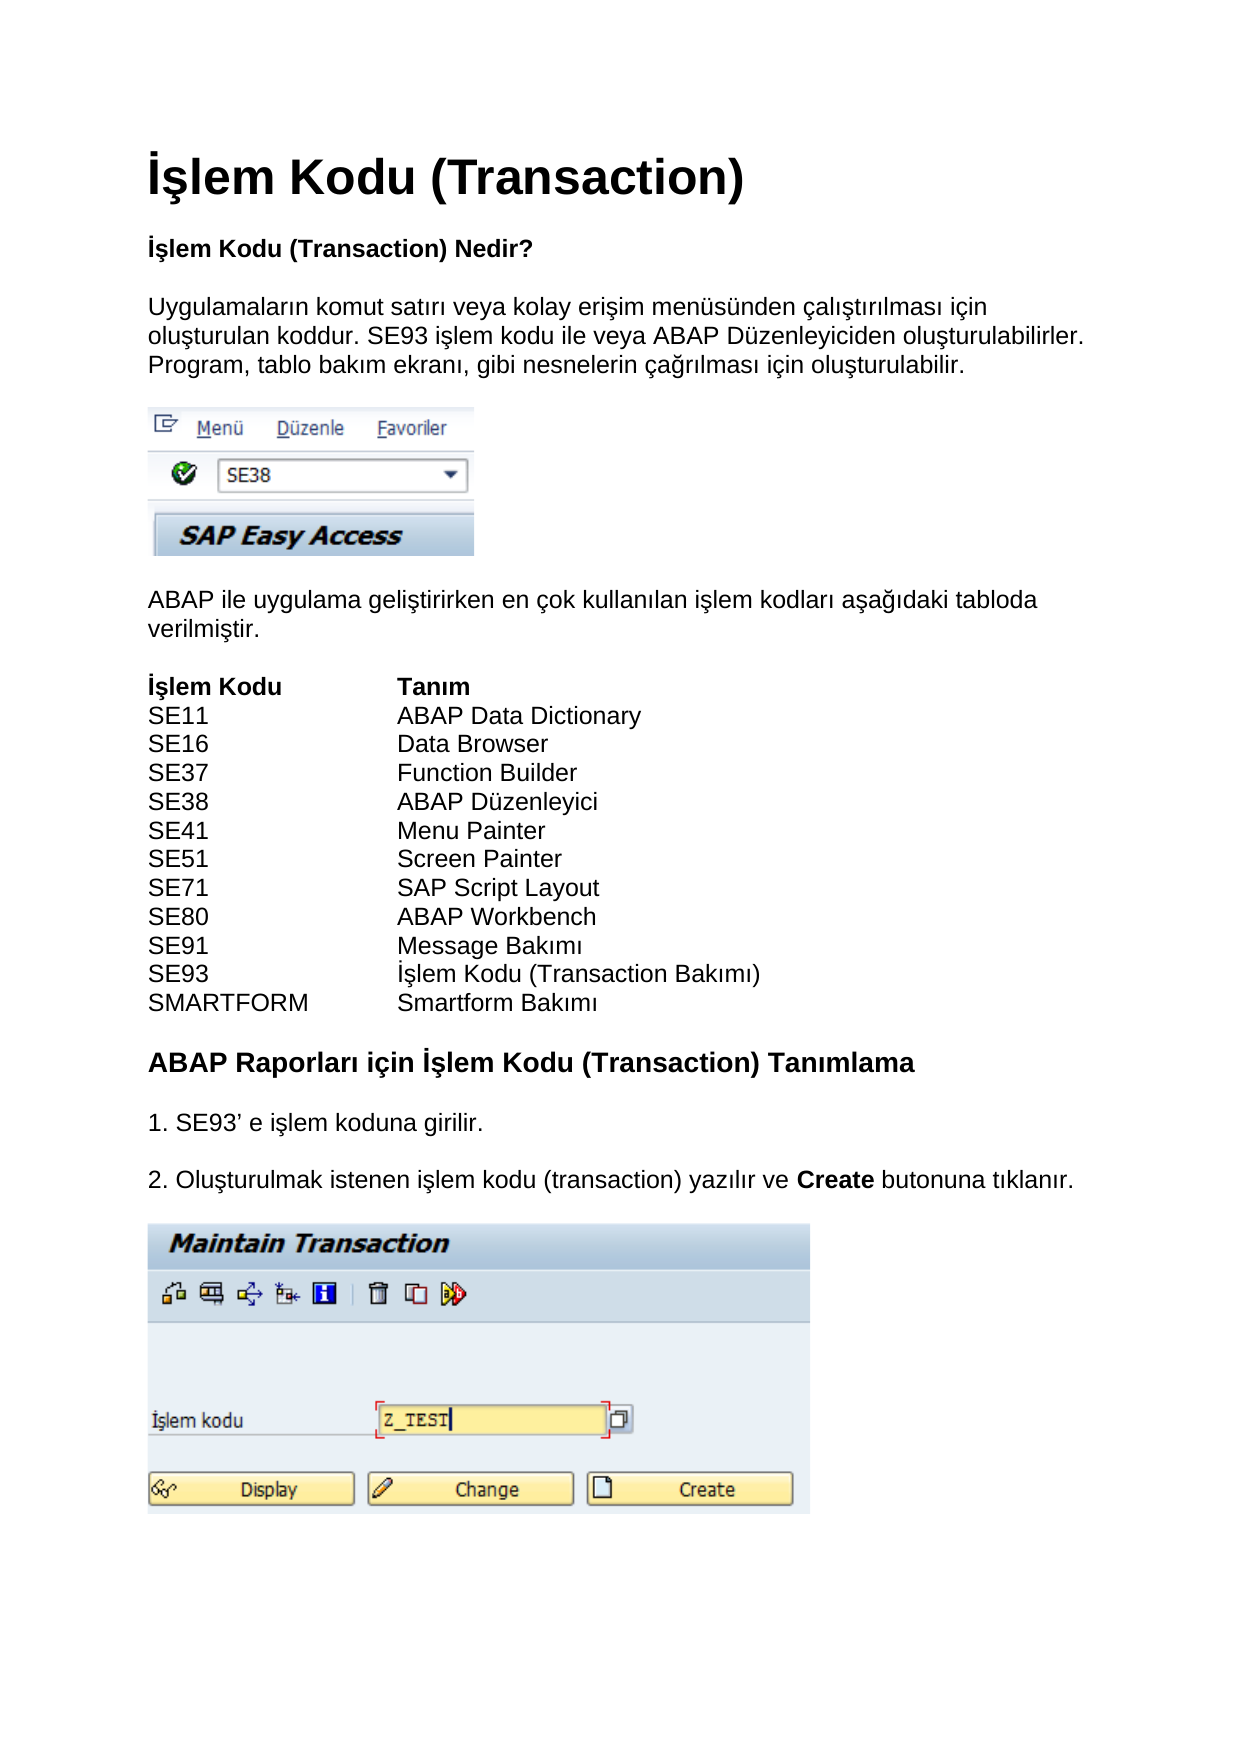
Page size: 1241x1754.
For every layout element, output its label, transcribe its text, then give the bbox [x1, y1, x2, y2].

table_cell SE80 [148, 902, 397, 931]
table_cell SE41 [148, 816, 397, 844]
picture [147, 1223, 810, 1514]
table_header Tanım [397, 672, 765, 701]
text 1. SE93’ e işlem koduna girilir. [148, 1108, 1093, 1136]
table_cell Menu Painter [397, 816, 765, 844]
table_cell ABAP Data Dictionary [397, 701, 765, 729]
table_cell SE37 [148, 758, 397, 787]
table_cell ABAP Düzenleyici [397, 787, 765, 816]
table_cell SE93 [148, 959, 397, 988]
table_cell Function Builder [397, 758, 765, 787]
table_cell İşlem Kodu (Transaction Bakımı) [397, 959, 765, 988]
table_cell Smartform Bakımı [397, 988, 765, 1017]
table_cell Data Browser [397, 729, 765, 758]
text ABAP ile uygulama geliştirirken en çok kullanılan işlem kodları aşağıdaki tabloda verilmiştir. [148, 585, 1093, 643]
table_cell Message Bakımı [397, 931, 765, 959]
table_cell SE11 [148, 701, 397, 729]
table_cell SE91 [148, 931, 397, 959]
table_cell SAP Script Layout [397, 873, 765, 902]
table_cell SE71 [148, 873, 397, 902]
table_cell SE51 [148, 844, 397, 873]
table_cell SMARTFORM [148, 988, 397, 1017]
table_cell Screen Painter [397, 844, 765, 873]
table_header İşlem Kodu [148, 672, 397, 701]
text ABAP Raporları için İşlem Kodu (Transaction) Tanımlama [148, 1046, 1093, 1078]
table_cell ABAP Workbench [397, 902, 765, 931]
table_cell SE38 [148, 787, 397, 816]
text İşlem Kodu (Transaction) Nedir? [148, 234, 1093, 263]
picture [147, 407, 475, 556]
table_cell SE16 [148, 729, 397, 758]
text Uygulamaların komut satırı veya kolay erişim menüsünden çalıştırılması için oluşturulan koddur. SE93 işlem kodu ile veya ABAP Düzenleyiciden oluşturulabilirler. Program, tablo bakım ekranı, gibi nesnelerin çağrılması için oluşturulabilir. [148, 292, 1093, 378]
text 2. Oluşturulmak istenen işlem kodu (transaction) yazılır ve Create butonuna tıklanır. [148, 1166, 1093, 1194]
text İşlem Kodu (Transaction) [148, 148, 1093, 205]
